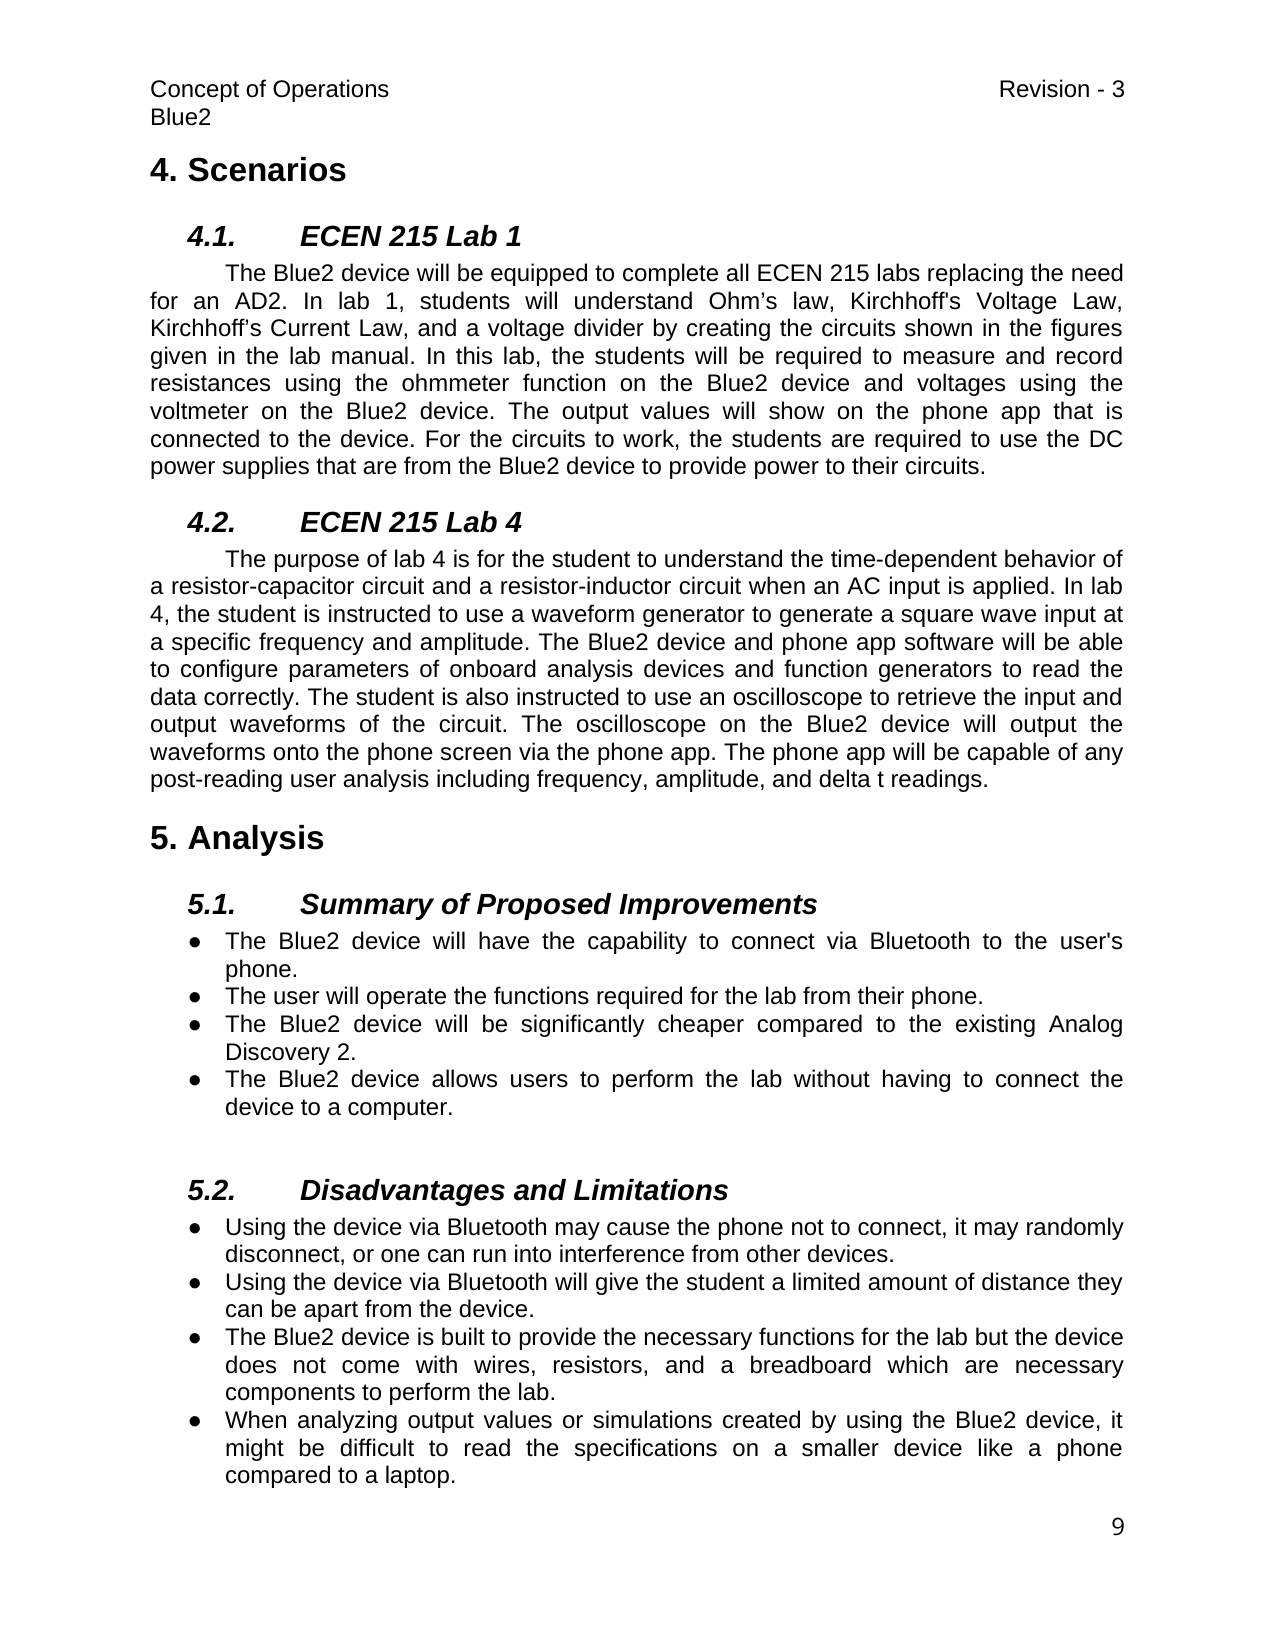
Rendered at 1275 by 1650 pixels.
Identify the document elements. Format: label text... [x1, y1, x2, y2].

list Using the device via Bluetooth will give the student a limited amount of distance they can be apart from the device. [187, 1268, 1125, 1323]
text The purpose of lab 4 is for the student to understand the time-dependent behavior of a resistor-capacitor circuit and a resistor-inductor circuit when an AC input is applied. In lab 4, the student is instructed to use a waveform generator to generate a square wave input at a specific frequency and amplitude. The Blue2 device and phone app software will be able to configure parameters of onboard analysis devices and function generators to read the data correctly. The student is also instructed to use an oscilloscope to retrieve the input and output waveforms of the circuit. The oscilloscope on the Blue2 device will output the waveforms onto the phone screen via the phone app. The phone app will be capable of any post-reading user analysis including frequency, amplitude, and delta t readings. [150, 544, 1125, 793]
subtitle ECEN 215 Lab 1 [187, 219, 1125, 253]
text The Blue2 device will be equipped to complete all ECEN 215 labs replacing the need for an AD2. In lab 1, students will understand Ohm’s law, Kirchhoff's Voltage Law, Kirchhoff’s Current Law, and a voltage divider by creating the circuits shown in the figures given in the lab manual. In this lab, the students will be required to measure and record resistances using the ohmmeter function on the Blue2 device and voltages using the voltmeter on the Blue2 device. The output values will show on the phone app that is connected to the device. For the circuits to work, the students are required to use the DC power supplies that are from the Blue2 device to provide power to their circuits. [150, 259, 1125, 480]
list The Blue2 device allows users to perform the lab without having to connect the device to a computer. [187, 1065, 1125, 1120]
subtitle Disadvantages and Limitations [187, 1173, 1125, 1206]
list Using the device via Bluetooth may cause the phone not to connect, it may randomly disconnect, or one can run into interference from other devices. [187, 1213, 1125, 1268]
subtitle Analysis [150, 818, 1125, 856]
list The Blue2 device will have the capability to connect via Bluetooth to the user's phone. [187, 927, 1125, 982]
subtitle Summary of Proposed Improvements [187, 887, 1125, 921]
list The Blue2 device will be significantly cheaper compared to the existing Analog Discovery 2. [187, 1010, 1125, 1065]
list When analyzing output values or simulations created by using the Blue2 device, it might be difficult to read the specifications on a smaller device like a phone compared to a laptop. [187, 1406, 1125, 1489]
list The user will operate the functions required for the lab from their phone. [187, 982, 1125, 1010]
subtitle Scenarios [150, 150, 1125, 188]
subtitle ECEN 215 Lab 4 [187, 505, 1125, 538]
list The Blue2 device is built to provide the necessary functions for the lab but the device does not come with wires, resistors, and a breadboard which are necessary components to perform the lab. [187, 1323, 1125, 1406]
